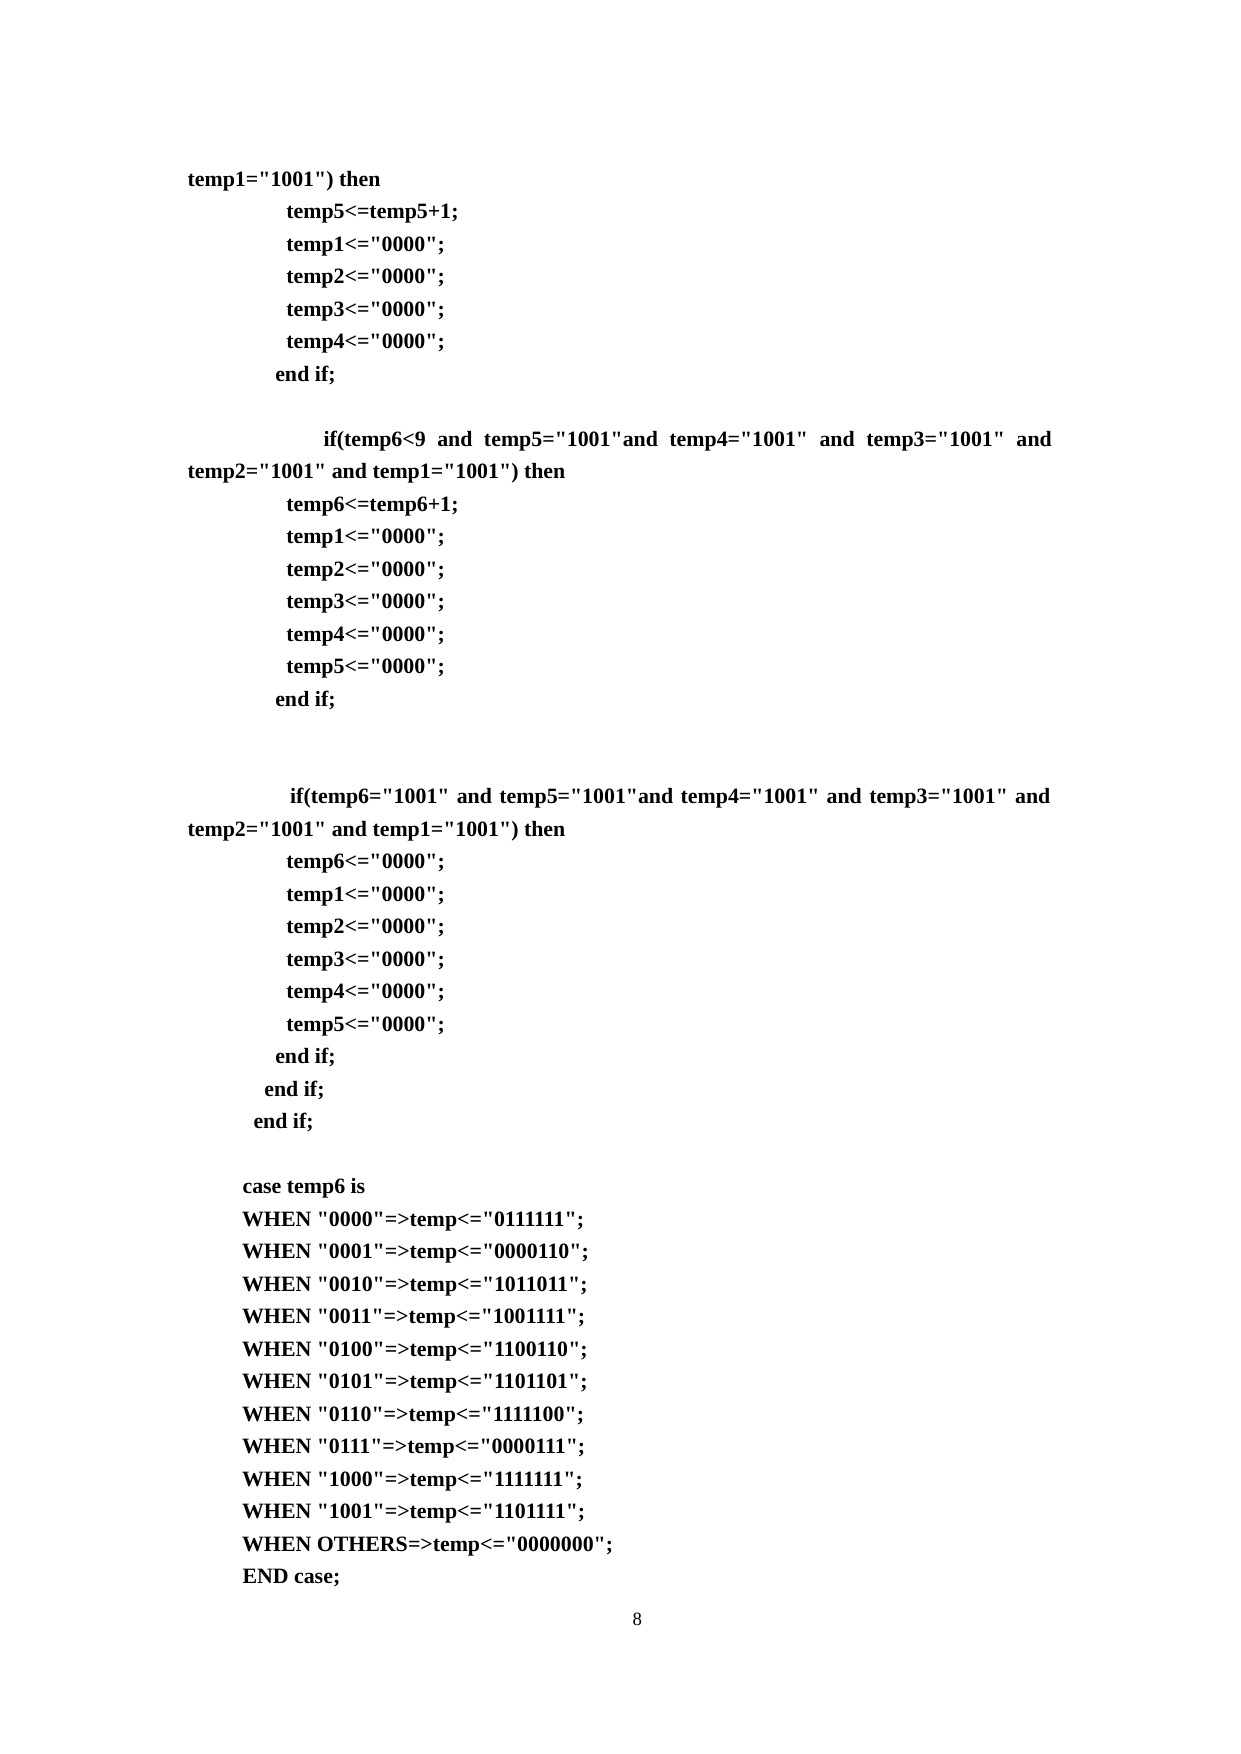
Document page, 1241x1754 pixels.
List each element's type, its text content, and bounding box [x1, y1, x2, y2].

text WHEN "1001"=>temp<="1101111"; [187, 1494, 1053, 1527]
text WHEN "0100"=>temp<="1100110"; [187, 1332, 1053, 1364]
text WHEN "0101"=>temp<="1101101"; [187, 1364, 1053, 1397]
text if(temp6<9 and temp5="1001"and temp4="1001" and temp3="1001" and temp2="1001" and temp1="1001") then [187, 422, 1053, 487]
text temp4<="0000"; [187, 974, 1053, 1007]
text temp3<="0000"; [187, 942, 1053, 974]
text end if; [187, 1104, 1053, 1137]
text temp2<="0000"; [187, 909, 1053, 942]
text WHEN "0110"=>temp<="1111100"; [187, 1397, 1053, 1429]
text WHEN "0011"=>temp<="1001111"; [187, 1299, 1053, 1332]
text if(temp6="1001" and temp5="1001"and temp4="1001" and temp3="1001" and temp2="1001" and temp1="1001") then [187, 779, 1053, 844]
text temp4<="0000"; [187, 324, 1053, 357]
text temp1<="0000"; [187, 877, 1053, 909]
text WHEN "0111"=>temp<="0000111"; [187, 1429, 1053, 1462]
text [187, 162, 1053, 194]
text WHEN "0000"=>temp<="0111111"; [187, 1202, 1053, 1234]
text temp5<=temp5+1; [187, 194, 1053, 227]
text temp2<="0000"; [187, 259, 1053, 292]
text temp4<="0000"; [187, 617, 1053, 649]
text case temp6 is [187, 1169, 1053, 1202]
text temp6<="0000"; [187, 844, 1053, 877]
text WHEN "1000"=>temp<="1111111"; [187, 1462, 1053, 1494]
text WHEN "0010"=>temp<="1011011"; [187, 1267, 1053, 1299]
text temp1<="0000"; [187, 519, 1053, 552]
text temp1<="0000"; [187, 227, 1053, 259]
text end if; [187, 1039, 1053, 1072]
text end if; [187, 1072, 1053, 1104]
text temp3<="0000"; [187, 584, 1053, 617]
text end if; [187, 682, 1053, 714]
text temp5<="0000"; [187, 1007, 1053, 1039]
text END case; [187, 1559, 1053, 1592]
text temp6<=temp6+1; [187, 487, 1053, 519]
text temp2<="0000"; [187, 552, 1053, 584]
text temp5<="0000"; [187, 649, 1053, 682]
text WHEN "0001"=>temp<="0000110"; [187, 1234, 1053, 1267]
text temp3<="0000"; [187, 292, 1053, 324]
text WHEN OTHERS=>temp<="0000000"; [187, 1527, 1053, 1559]
text end if; [187, 357, 1053, 389]
